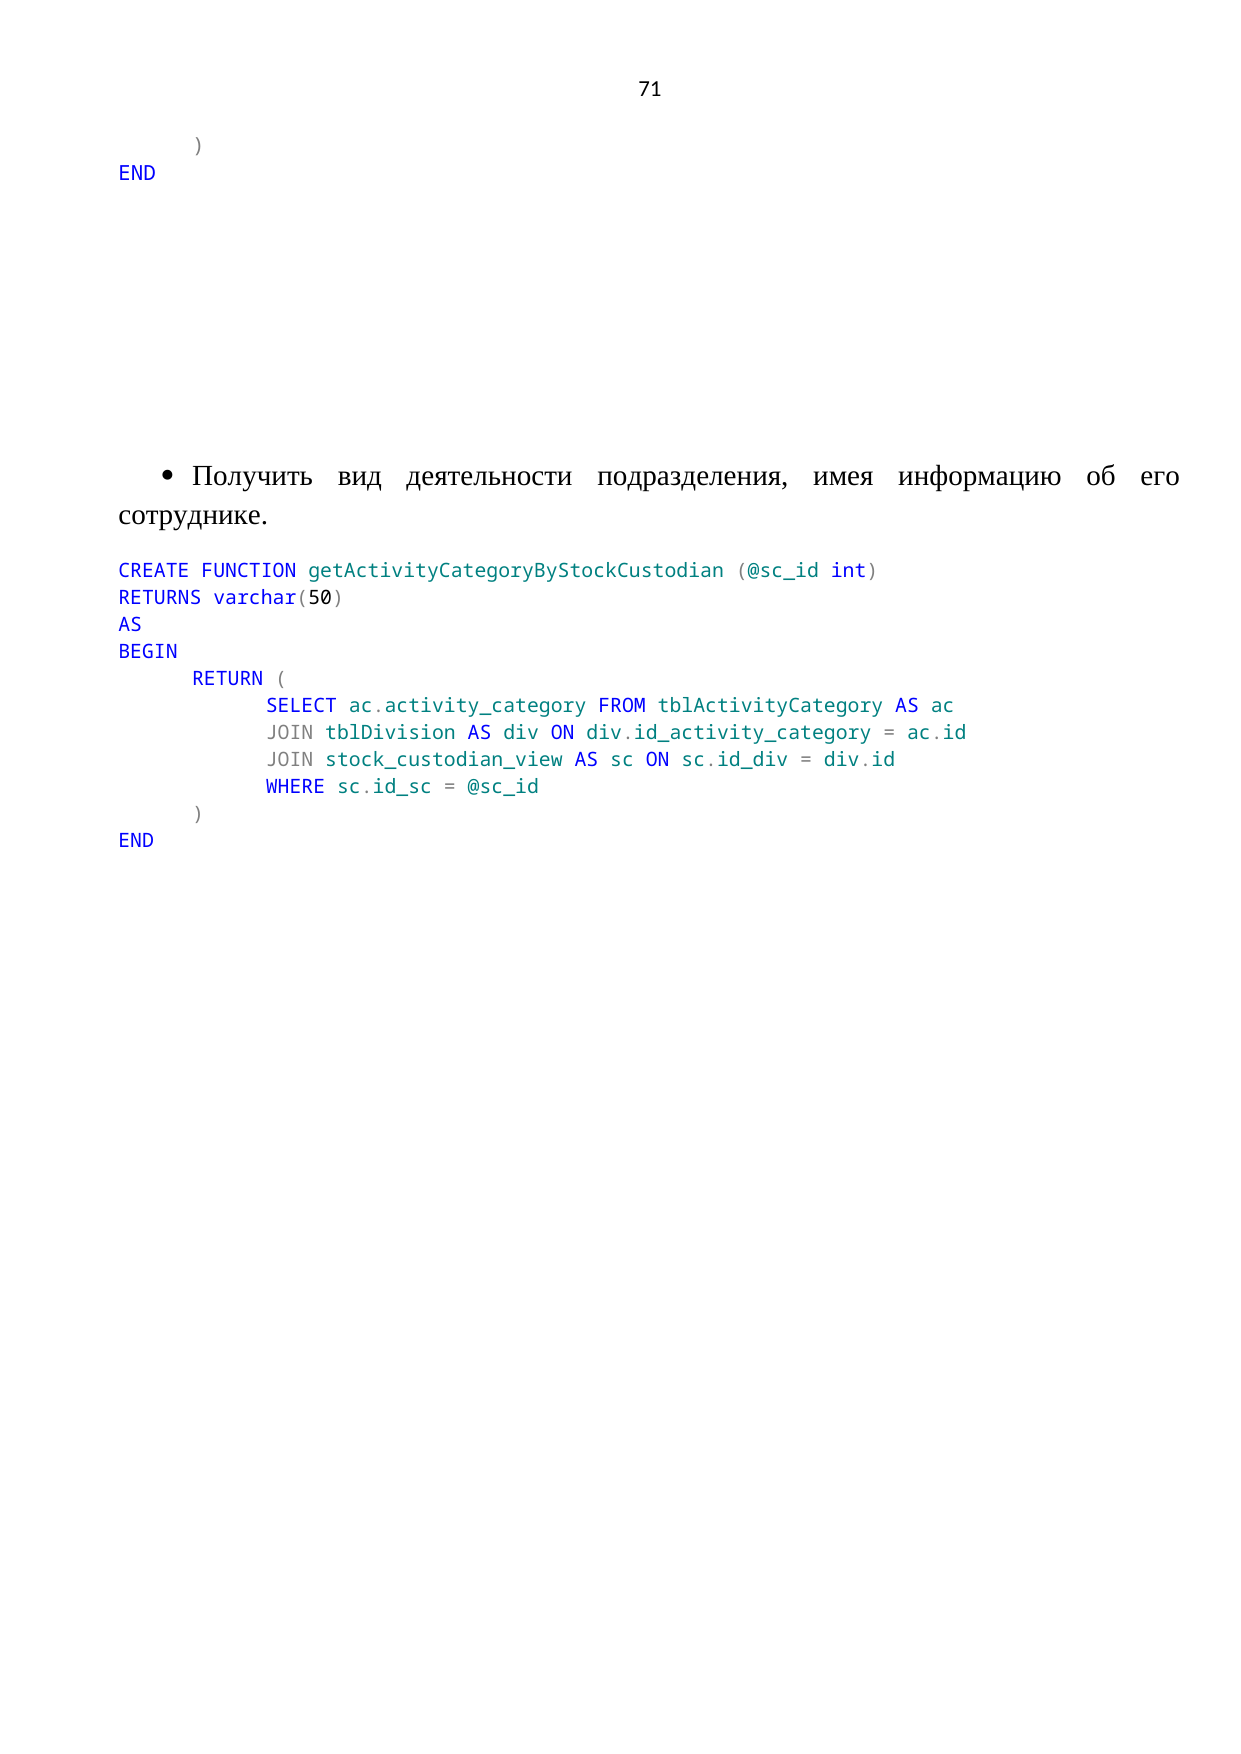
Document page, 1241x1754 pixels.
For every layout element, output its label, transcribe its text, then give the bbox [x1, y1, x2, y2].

text JOIN stock_custodian_view AS sc ON sc.id_div = div.id [118, 745, 1181, 772]
text ) [118, 799, 1181, 826]
text JOIN tblDivision AS div ON div.id_activity_category = ac.id [118, 718, 1181, 745]
text ) [118, 130, 1181, 158]
text BEGIN [118, 637, 1181, 664]
text RETURN ( [118, 664, 1181, 691]
text END [118, 826, 1181, 853]
text SELECT ac.activity_category FROM tblActivityCategory AS ac [118, 691, 1181, 718]
text AS [118, 610, 1181, 637]
list Получить вид деятельности подразделения, имея информацию об его сотруднике. [118, 458, 1181, 530]
text WHERE sc.id_sc = @sc_id [118, 772, 1181, 799]
text RETURNS varchar(50) [118, 583, 1181, 610]
text END [118, 158, 1181, 187]
text CREATE FUNCTION getActivityCategoryByStockCustodian (@sc_id int) [118, 556, 1181, 583]
